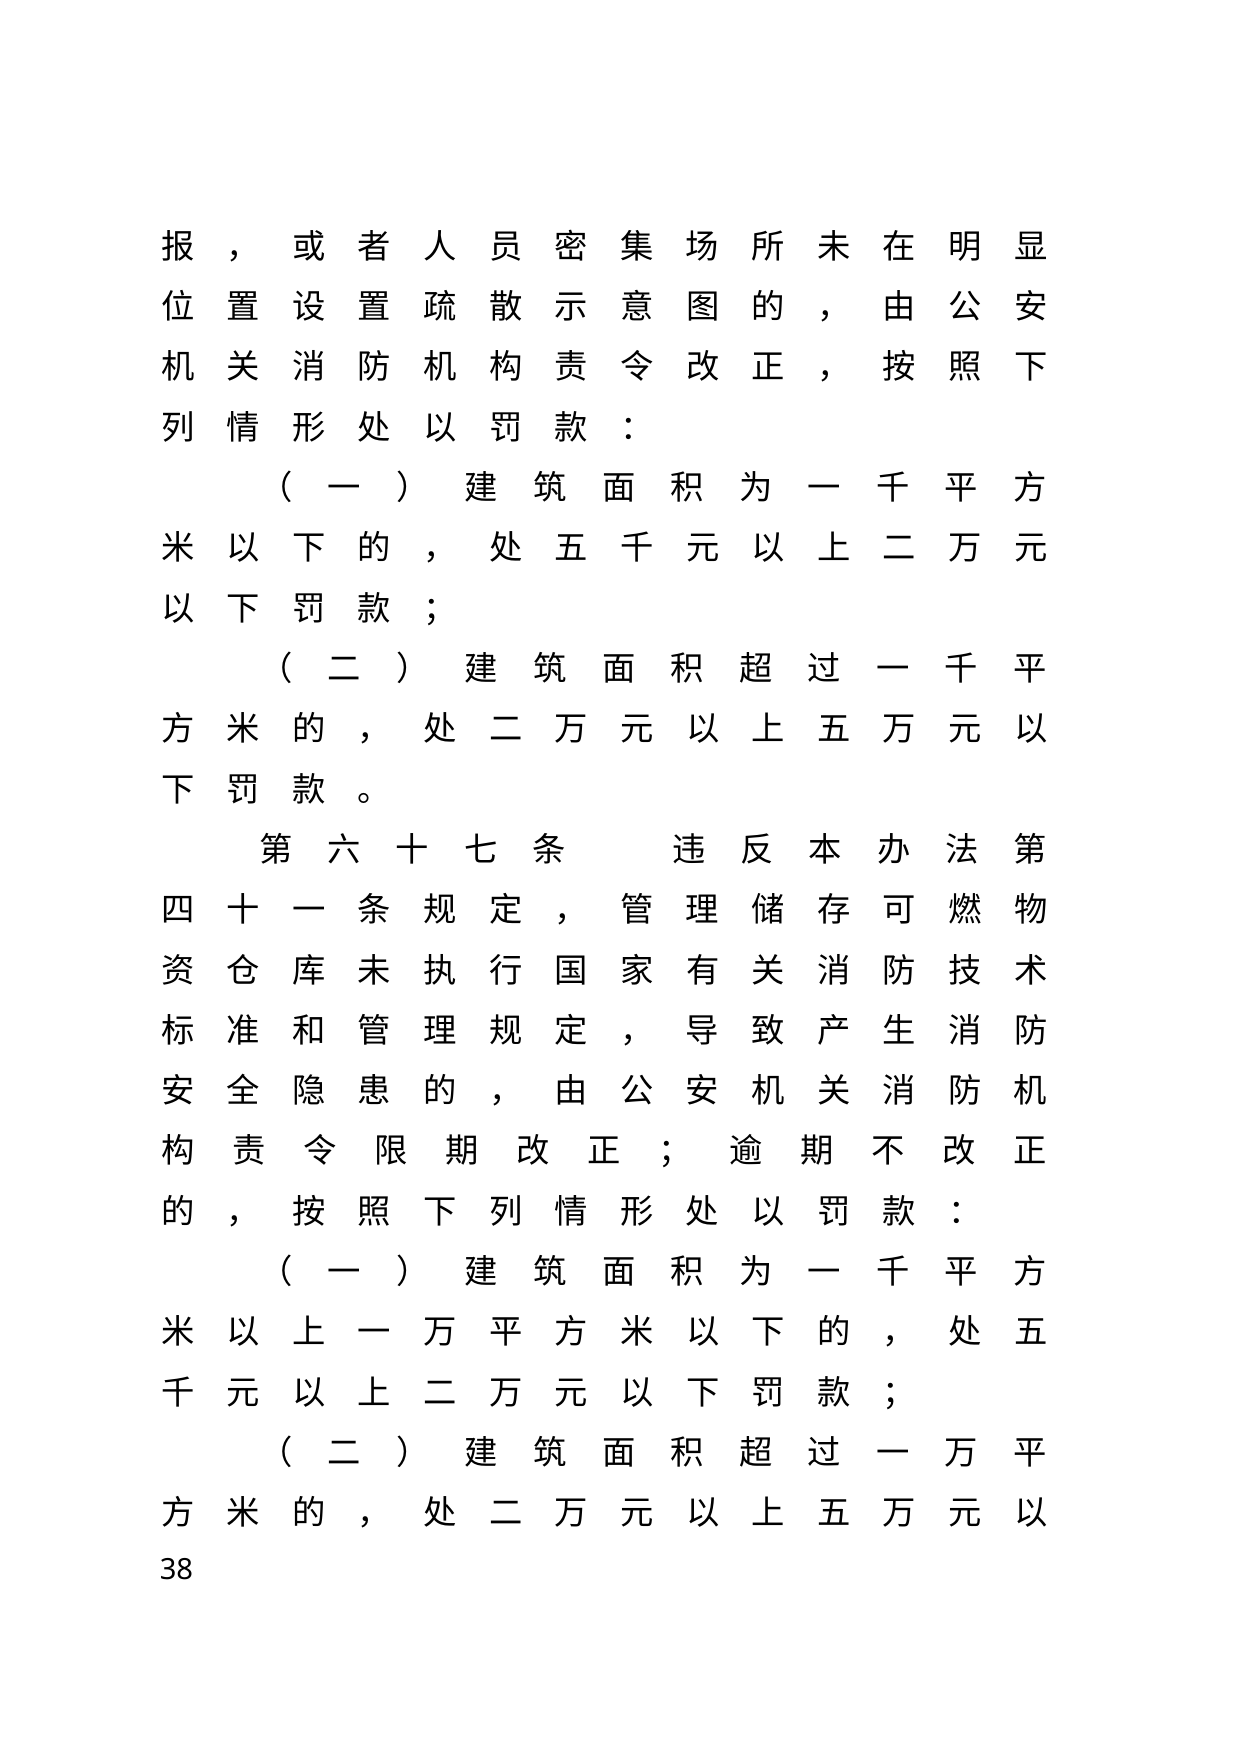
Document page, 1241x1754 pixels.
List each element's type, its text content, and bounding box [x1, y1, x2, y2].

text （一）建筑面积为一千平方米以下的，处五千元以上二万元以下罚款； [161, 455, 1079, 636]
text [161, 213, 1079, 455]
text 第六十七条 违反本办法第四十一条规定，管理储存可燃物资仓库未执行国家有关消防技术标准和管理规定，导致产生消防安全隐患的，由公安机关消防机构责令限期改正；逾期不改正的，按照下列情形处以罚款： [161, 817, 1079, 1239]
text （二）建筑面积超过一千平方米的，处二万元以上五万元以下罚款。 [161, 636, 1079, 817]
text （一）建筑面积为一千平方米以上一万平方米以下的，处五千元以上二万元以下罚款； [161, 1239, 1079, 1420]
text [161, 1420, 1079, 1540]
